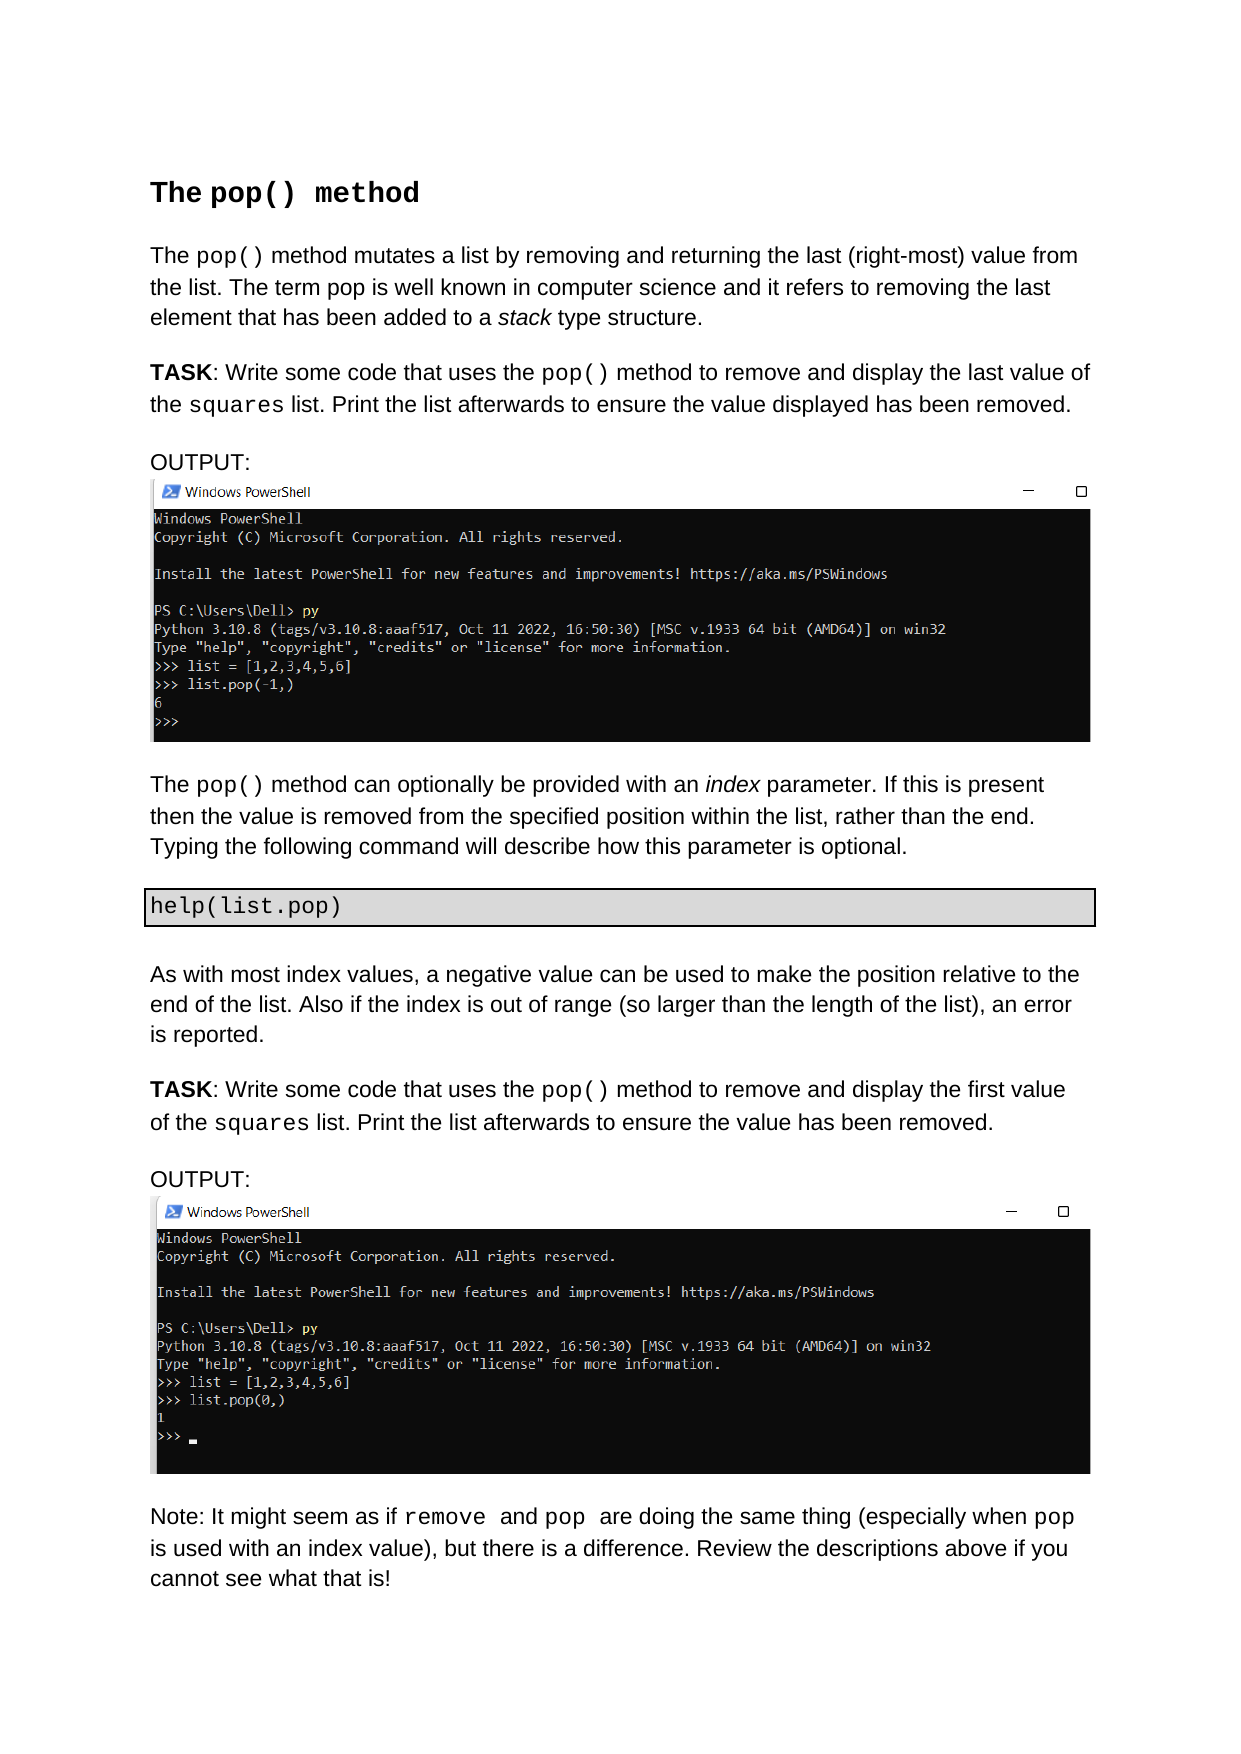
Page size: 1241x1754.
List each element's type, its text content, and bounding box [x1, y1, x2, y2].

text The pop() method can optionally be provided with an index parameter. If this is present then the value is removed from the specified position within the list, rather than the end. Typing the following command will describe how this parameter is optional. [150, 771, 1090, 859]
text As with most index values, a negative value can be used to make the position relative to the end of the list. Also if the index is out of range (so larger than the length of the list), an error is reported. [150, 961, 1090, 1048]
text TASK: Write some code that uses the pop() method to remove and display the last value of the squares list. Print the list afterwards to ensure the value displayed has been removed. [150, 359, 1090, 420]
text OUTPUT: [150, 449, 1090, 479]
text OUTPUT: [150, 1166, 1090, 1196]
text The pop() method mutates a list by removing and returning the last (right-most) value from the list. The term pop is well known in computer science and it refers to removing the last element that has been added to a stack type structure. [150, 242, 1090, 330]
text TASK: Write some code that uses the pop() method to remove and display the first value of the squares list. Print the list afterwards to ensure the value has been removed. [150, 1076, 1090, 1137]
text The pop() method [150, 175, 1090, 211]
text help(list.pop) [146, 890, 1094, 925]
picture [150, 1196, 1091, 1474]
text Note: It might seem as if remove and pop are doing the same thing (especially when pop is used with an index value), but there is a difference. Review the descriptions above if you cannot see what that is! [150, 1503, 1090, 1592]
picture [150, 479, 1091, 742]
